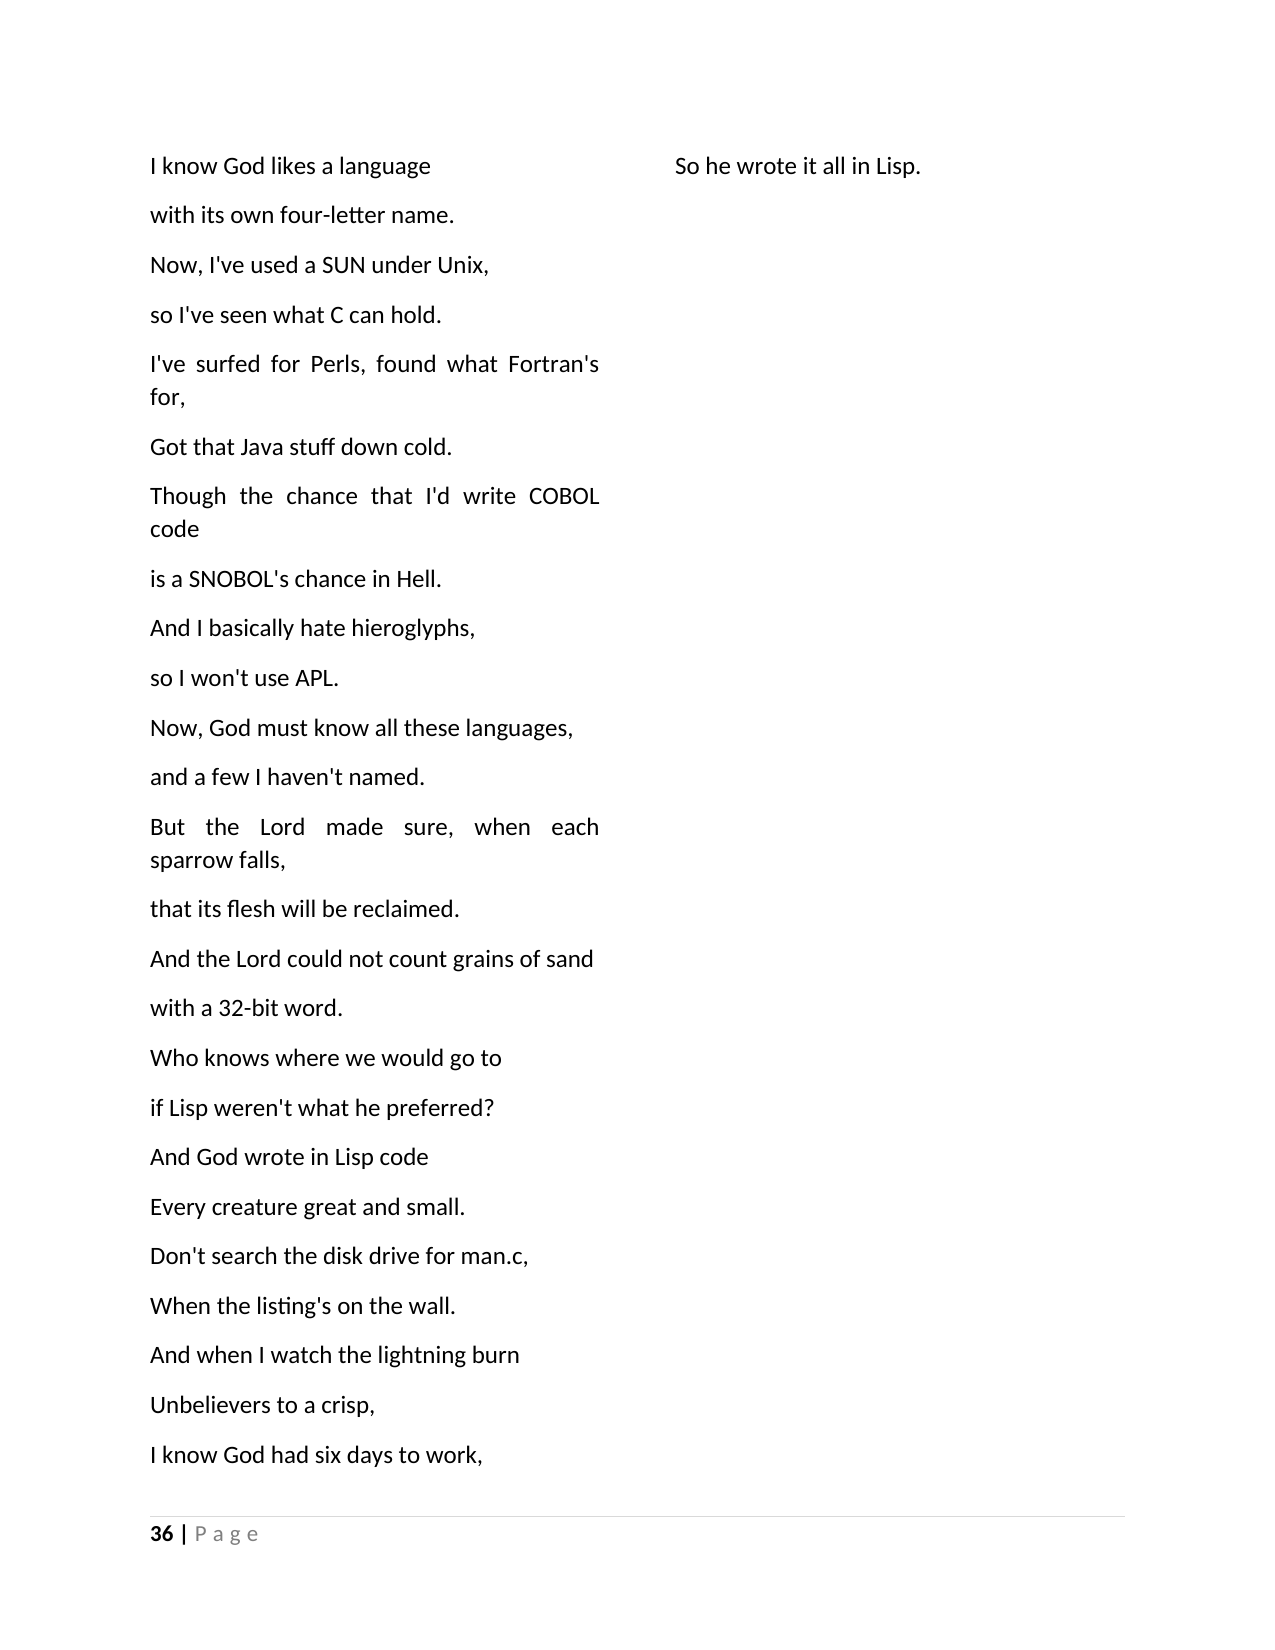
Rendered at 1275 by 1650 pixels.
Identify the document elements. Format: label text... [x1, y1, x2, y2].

text So he wrote it all in Lisp. [675, 150, 1125, 181]
text so I've seen what C can hold. [150, 299, 600, 329]
text Unbelievers to a crisp, [150, 1389, 600, 1420]
text that its flesh will be reclaimed. [150, 893, 600, 924]
text When the listing's on the wall. [150, 1290, 600, 1321]
text and a few I haven't named. [150, 761, 600, 792]
text I know God likes a language [150, 150, 600, 181]
text with a 32-bit word. [150, 992, 600, 1023]
text so I won't use APL. [150, 662, 600, 693]
text Every creature great and small. [150, 1191, 600, 1221]
text Got that Java stuff down cold. [150, 431, 600, 461]
text And the Lord could not count grains of sand [150, 943, 600, 973]
text And God wrote in Lisp code [150, 1141, 600, 1172]
text with its own four-letter name. [150, 199, 600, 230]
text Who knows where we would go to [150, 1042, 600, 1073]
text And I basically hate hieroglyphs, [150, 612, 600, 643]
text And when I watch the lightning burn [150, 1339, 600, 1370]
text But the Lord made sure, when each sparrow falls, [150, 811, 600, 874]
text I know God had six days to work, [150, 1439, 600, 1469]
text is a SNOBOL's chance in Hell. [150, 563, 600, 593]
text Now, God must know all these languages, [150, 712, 600, 742]
text Though the chance that I'd write COBOL code [150, 480, 600, 544]
text I've surfed for Perls, found what Fortran's for, [150, 348, 600, 412]
text Don't search the disk drive for man.c, [150, 1240, 600, 1271]
text if Lisp weren't what he preferred? [150, 1092, 600, 1122]
text Now, I've used a SUN under Unix, [150, 249, 600, 280]
